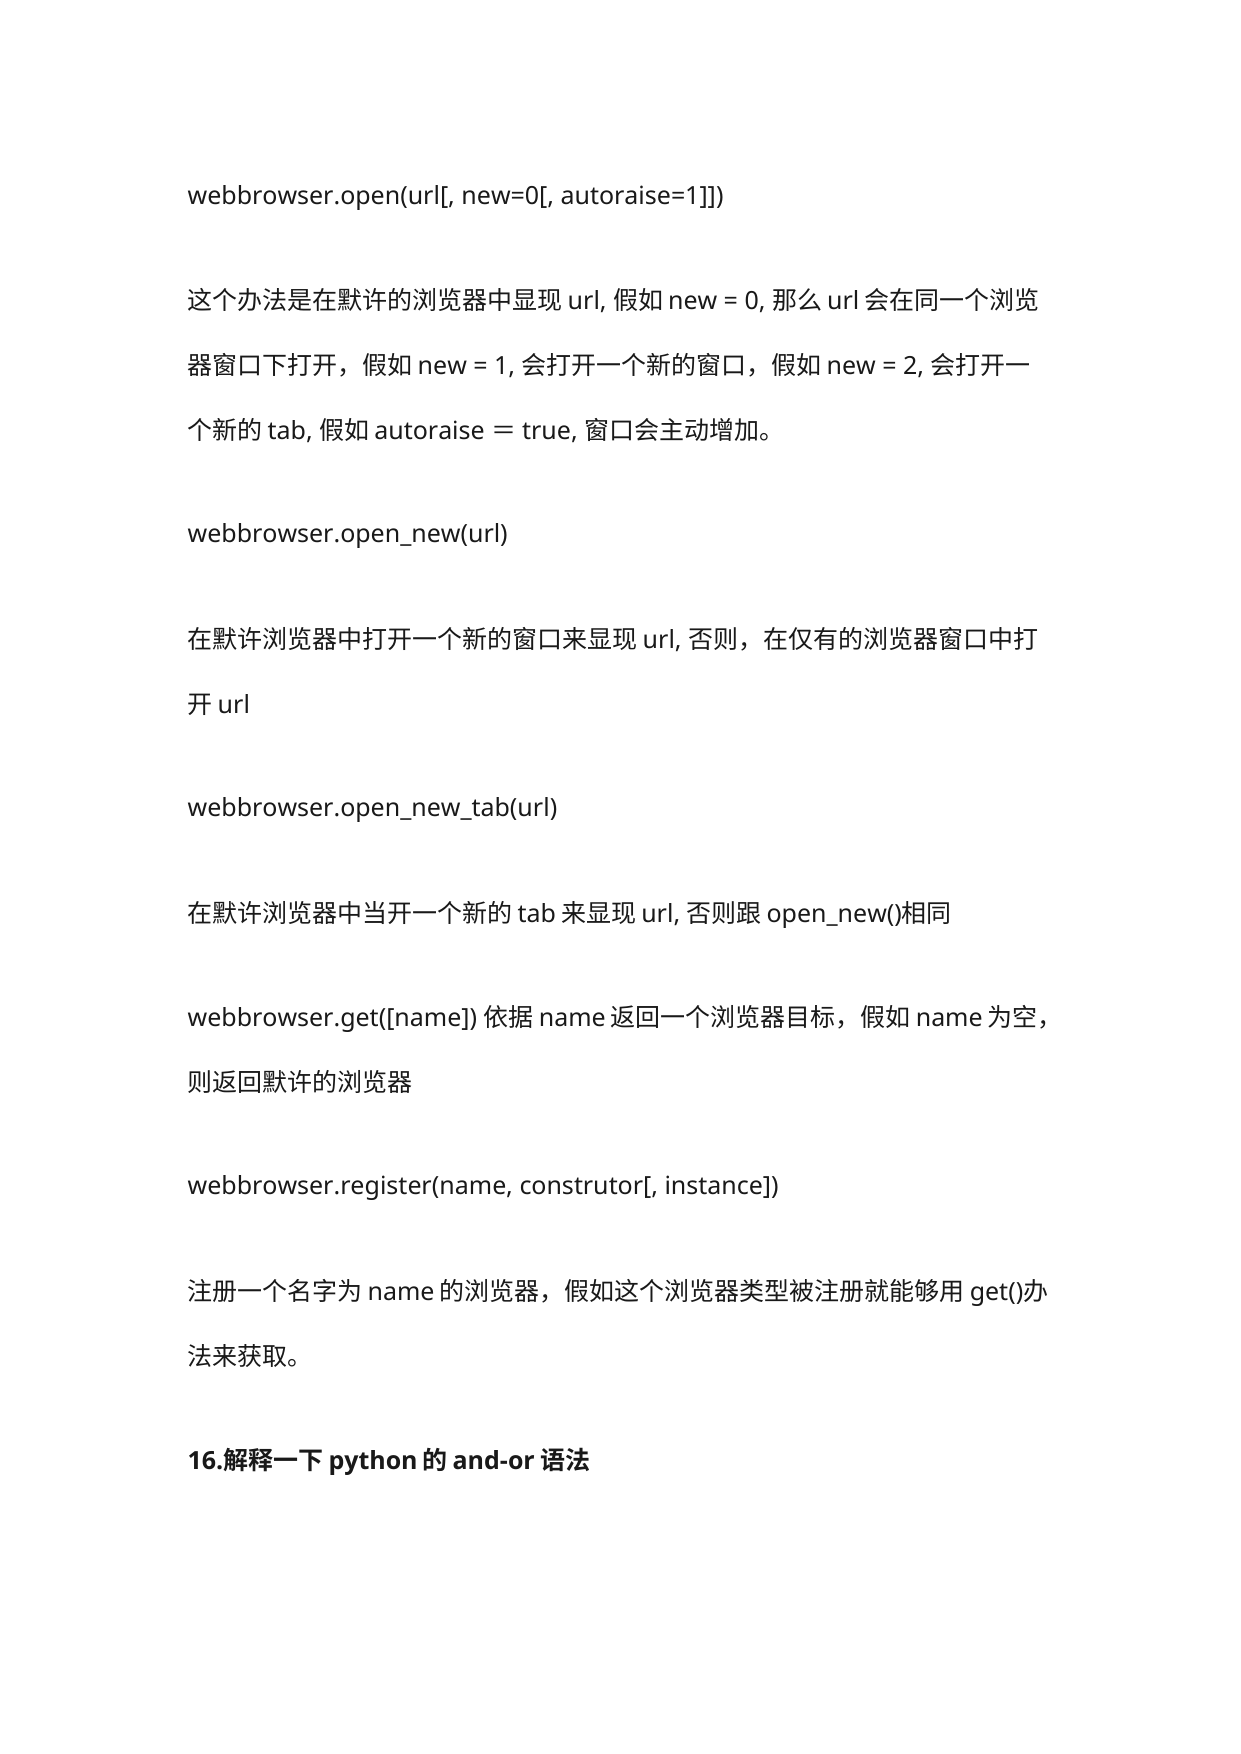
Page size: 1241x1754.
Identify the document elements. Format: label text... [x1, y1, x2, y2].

text 在默许浏览器中当开一个新的tab来显现url, 否则跟open_new()相同 [187, 879, 1053, 944]
text webbrowser.open(url[, new=0[, autoraise=1]]) [187, 162, 1053, 227]
text webbrowser.open_new_tab(url) [187, 774, 1053, 839]
text webbrowser.register(name, construtor[, instance]) [187, 1153, 1053, 1218]
text 这个办法是在默许的浏览器中显现url, 假如new = 0, 那么url会在同一个浏览器窗口下打开，假如new = 1, 会打开一个新的窗口，假如new = 2, 会打开一个新的tab, 假如autoraise ＝ true, 窗口会主动增加。 [187, 266, 1053, 461]
text 在默许浏览器中打开一个新的窗口来显现url, 否则，在仅有的浏览器窗口中打开url [187, 605, 1053, 735]
text webbrowser.get([name]) 依据name返回一个浏览器目标，假如name为空，则返回默许的浏览器 [187, 983, 1053, 1113]
text 16.解释一下python的and-or语法 [187, 1426, 1053, 1491]
text 注册一个名字为name的浏览器，假如这个浏览器类型被注册就能够用get()办法来获取。 [187, 1257, 1053, 1387]
text webbrowser.open_new(url) [187, 501, 1053, 566]
